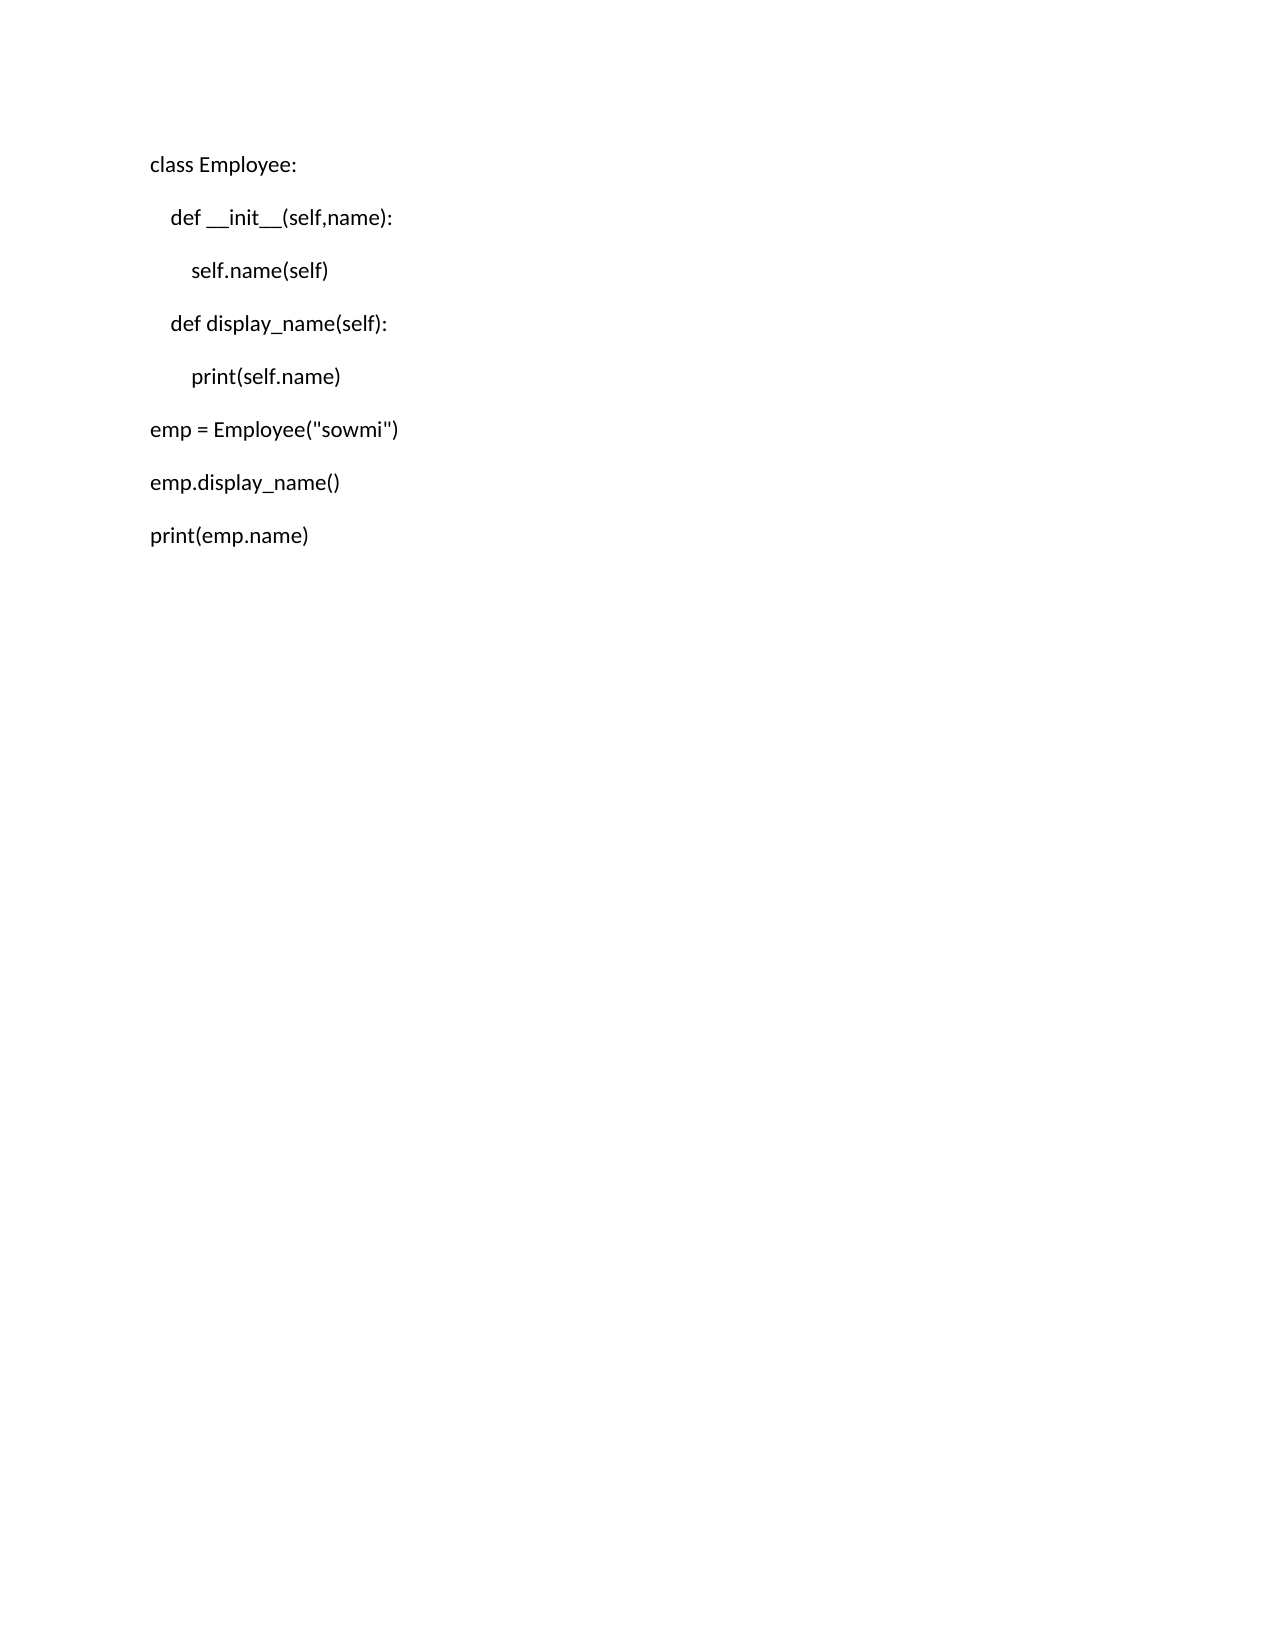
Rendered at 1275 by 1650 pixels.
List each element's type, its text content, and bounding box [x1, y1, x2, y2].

text emp = Employee("sowmi") [150, 415, 1125, 443]
text self.name(self) [150, 256, 1125, 284]
text print(self.name) [150, 362, 1125, 390]
text print(emp.name) [150, 521, 1125, 549]
text emp.display_name() [150, 468, 1125, 496]
text class Employee: [150, 150, 1125, 178]
text def __init__(self,name): [150, 203, 1125, 231]
text def display_name(self): [150, 309, 1125, 337]
